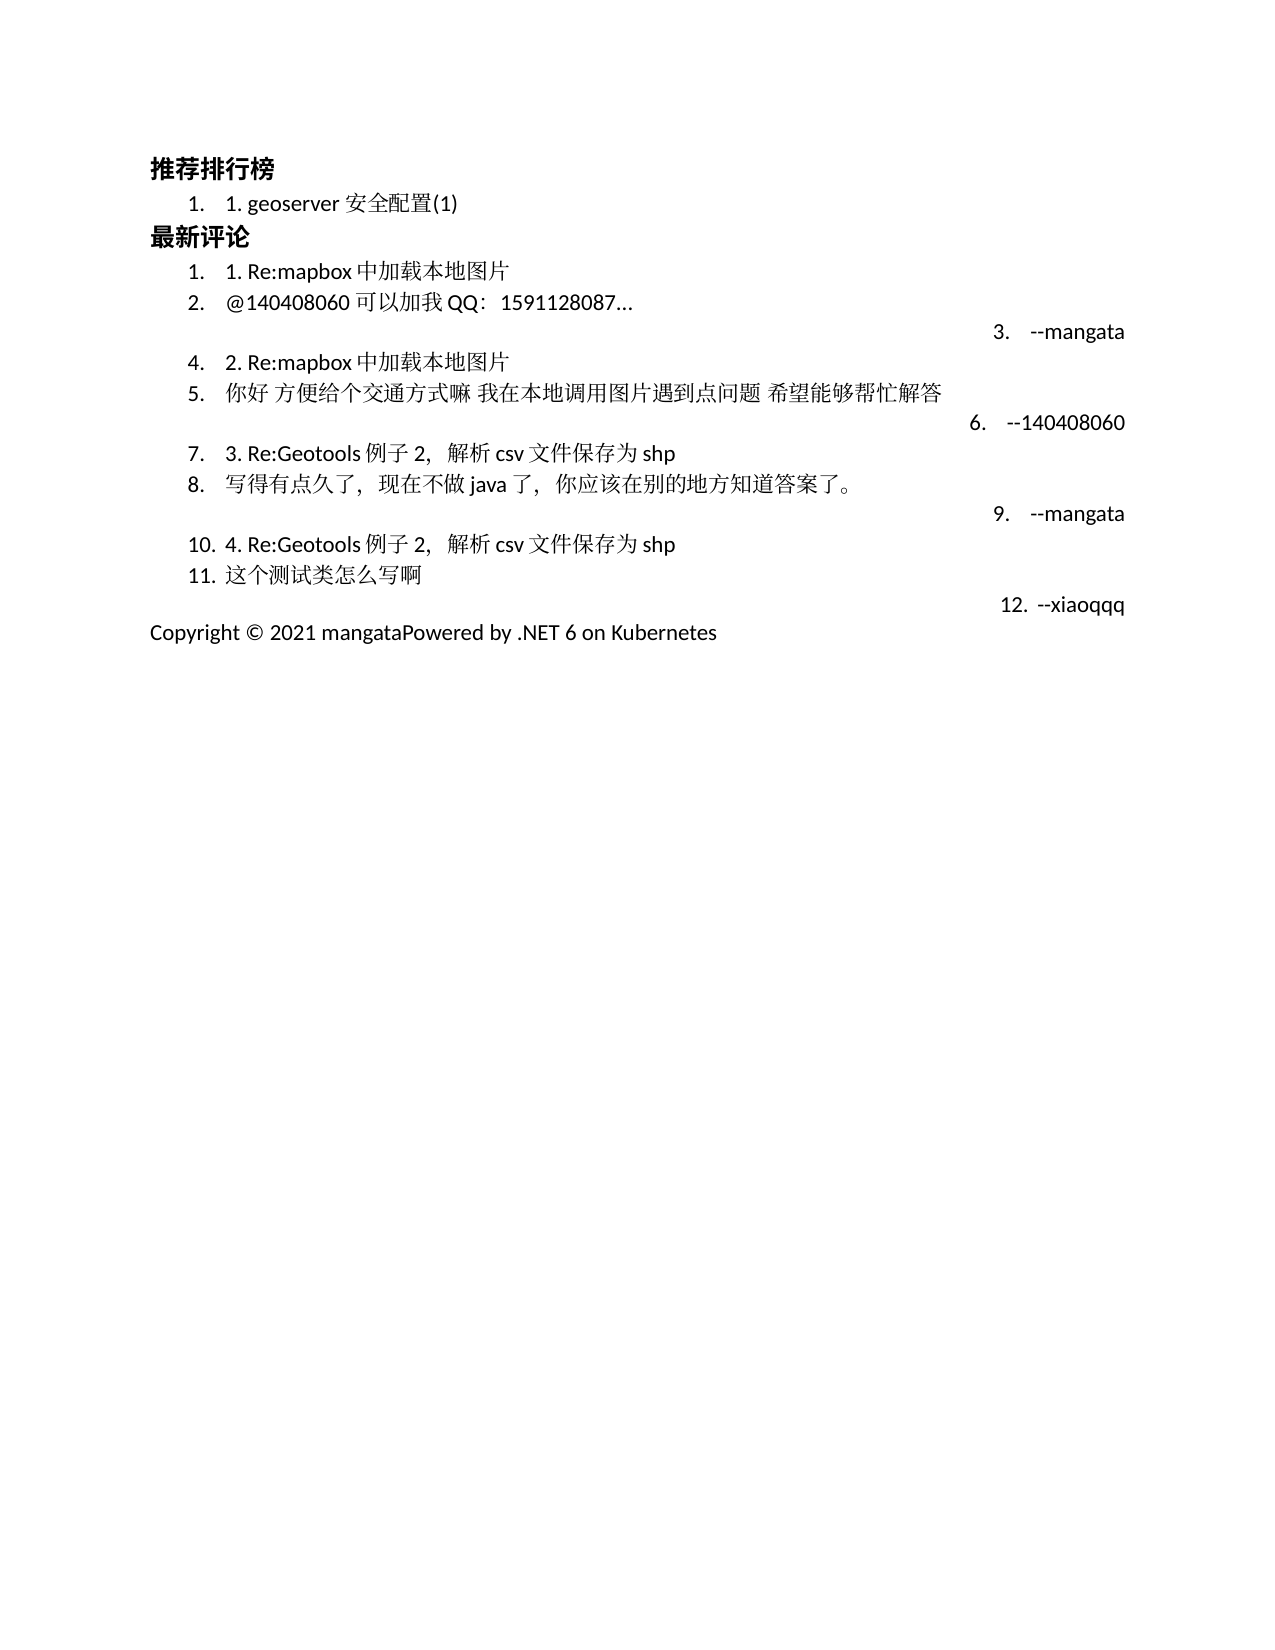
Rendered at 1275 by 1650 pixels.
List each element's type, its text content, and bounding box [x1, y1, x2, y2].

list 1. Re:mapbox中加载本地图片 [187, 254, 1125, 285]
text Copyright © 2021 mangataPowered by .NET 6 on Kubernetes [150, 618, 1125, 646]
list 3. Re:Geotools例子2，解析csv文件保存为shp [187, 436, 1125, 467]
list --mangata [187, 317, 1125, 345]
list 2. Re:mapbox中加载本地图片 [187, 345, 1125, 376]
list @140408060 可以加我QQ：1591128087... [187, 285, 1125, 317]
list --xiaoqqq [187, 590, 1125, 618]
list 写得有点久了，现在不做java了，你应该在别的地方知道答案了。 [187, 467, 1125, 499]
list --140408060 [187, 408, 1125, 436]
list 1. geoserver 安全配置(1) [187, 186, 1125, 218]
list 这个测试类怎么写啊 [187, 558, 1125, 590]
list --mangata [187, 499, 1125, 527]
list 4. Re:Geotools例子2，解析csv文件保存为shp [187, 527, 1125, 558]
list 你好 方便给个交通方式嘛 我在本地调用图片遇到点问题 希望能够帮忙解答 [187, 376, 1125, 408]
